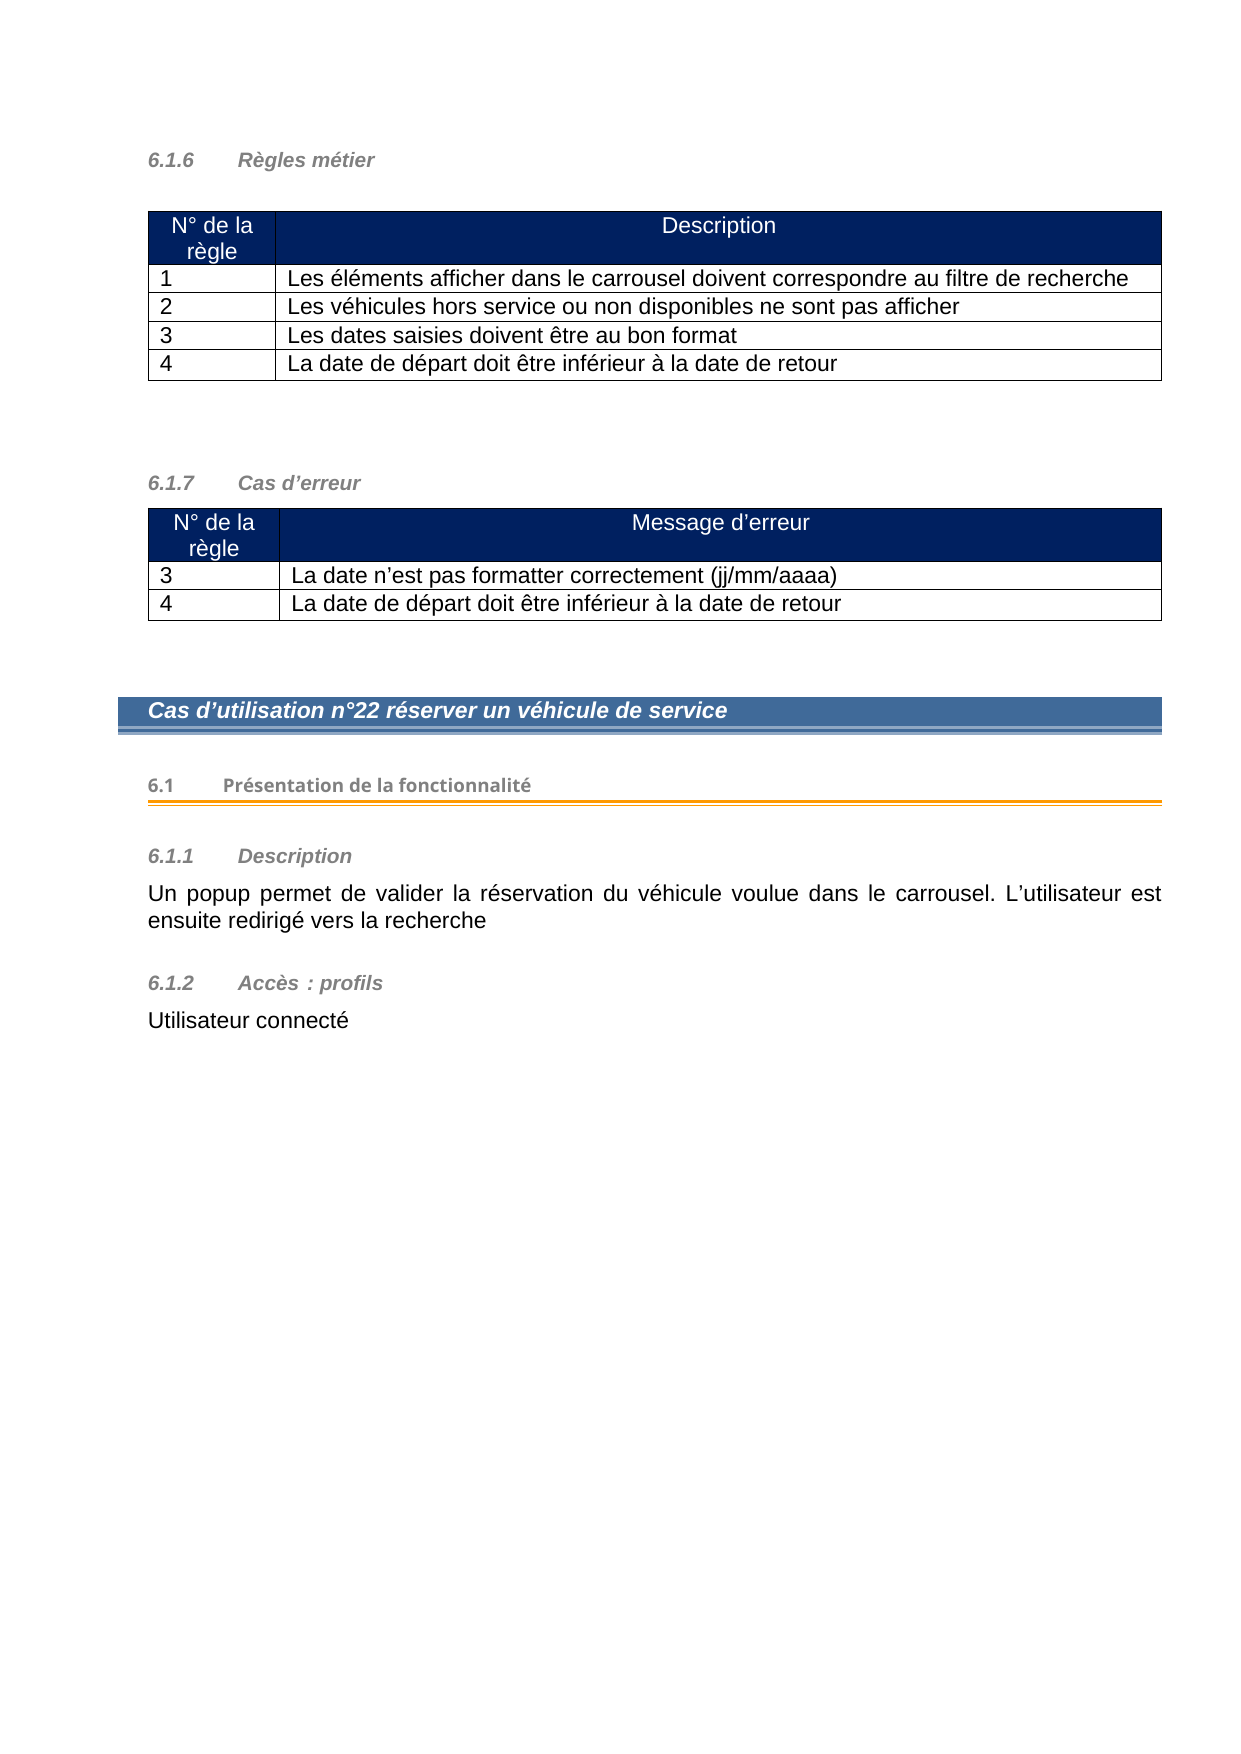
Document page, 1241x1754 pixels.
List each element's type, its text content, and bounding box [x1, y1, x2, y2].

table_header Description [276, 212, 1161, 264]
table_cell 4 [149, 350, 275, 380]
table_cell Les éléments afficher dans le carrousel doivent correspondre au filtre de recherche [276, 265, 1161, 292]
subtitle Cas d’utilisation n°22 réserver un véhicule de service [118, 697, 1162, 726]
table_cell 4 [149, 590, 279, 620]
table_cell La date de départ doit être inférieur à la date de retour [280, 590, 1161, 620]
table_header Message d’erreur [280, 509, 1161, 561]
table_cell 2 [149, 293, 275, 321]
table_cell La date de départ doit être inférieur à la date de retour [276, 350, 1161, 380]
table_header N° de la règle [149, 212, 275, 264]
table_cell La date n’est pas formatter correctement (jj/mm/aaaa) [280, 562, 1161, 589]
subtitle Cas d’erreur [148, 471, 1162, 495]
subtitle Accès : profils [148, 971, 1162, 994]
subtitle Règles métier [148, 148, 1162, 172]
table_cell Les dates saisies doivent être au bon format [276, 322, 1161, 348]
text Un popup permet de valider la réservation du véhicule voulue dans le carrousel. L’utilisateur est ensuite redirigé vers la recherche [148, 880, 1162, 933]
table_cell 3 [149, 322, 275, 348]
table_cell 1 [149, 265, 275, 292]
table_cell 3 [149, 562, 279, 589]
text Utilisateur connecté [148, 1007, 1162, 1033]
table_header N° de la règle [149, 509, 279, 561]
table_cell Les véhicules hors service ou non disponibles ne sont pas afficher [276, 293, 1161, 321]
subtitle Présentation de la fonctionnalité [148, 773, 1162, 800]
subtitle Description [148, 844, 1162, 868]
